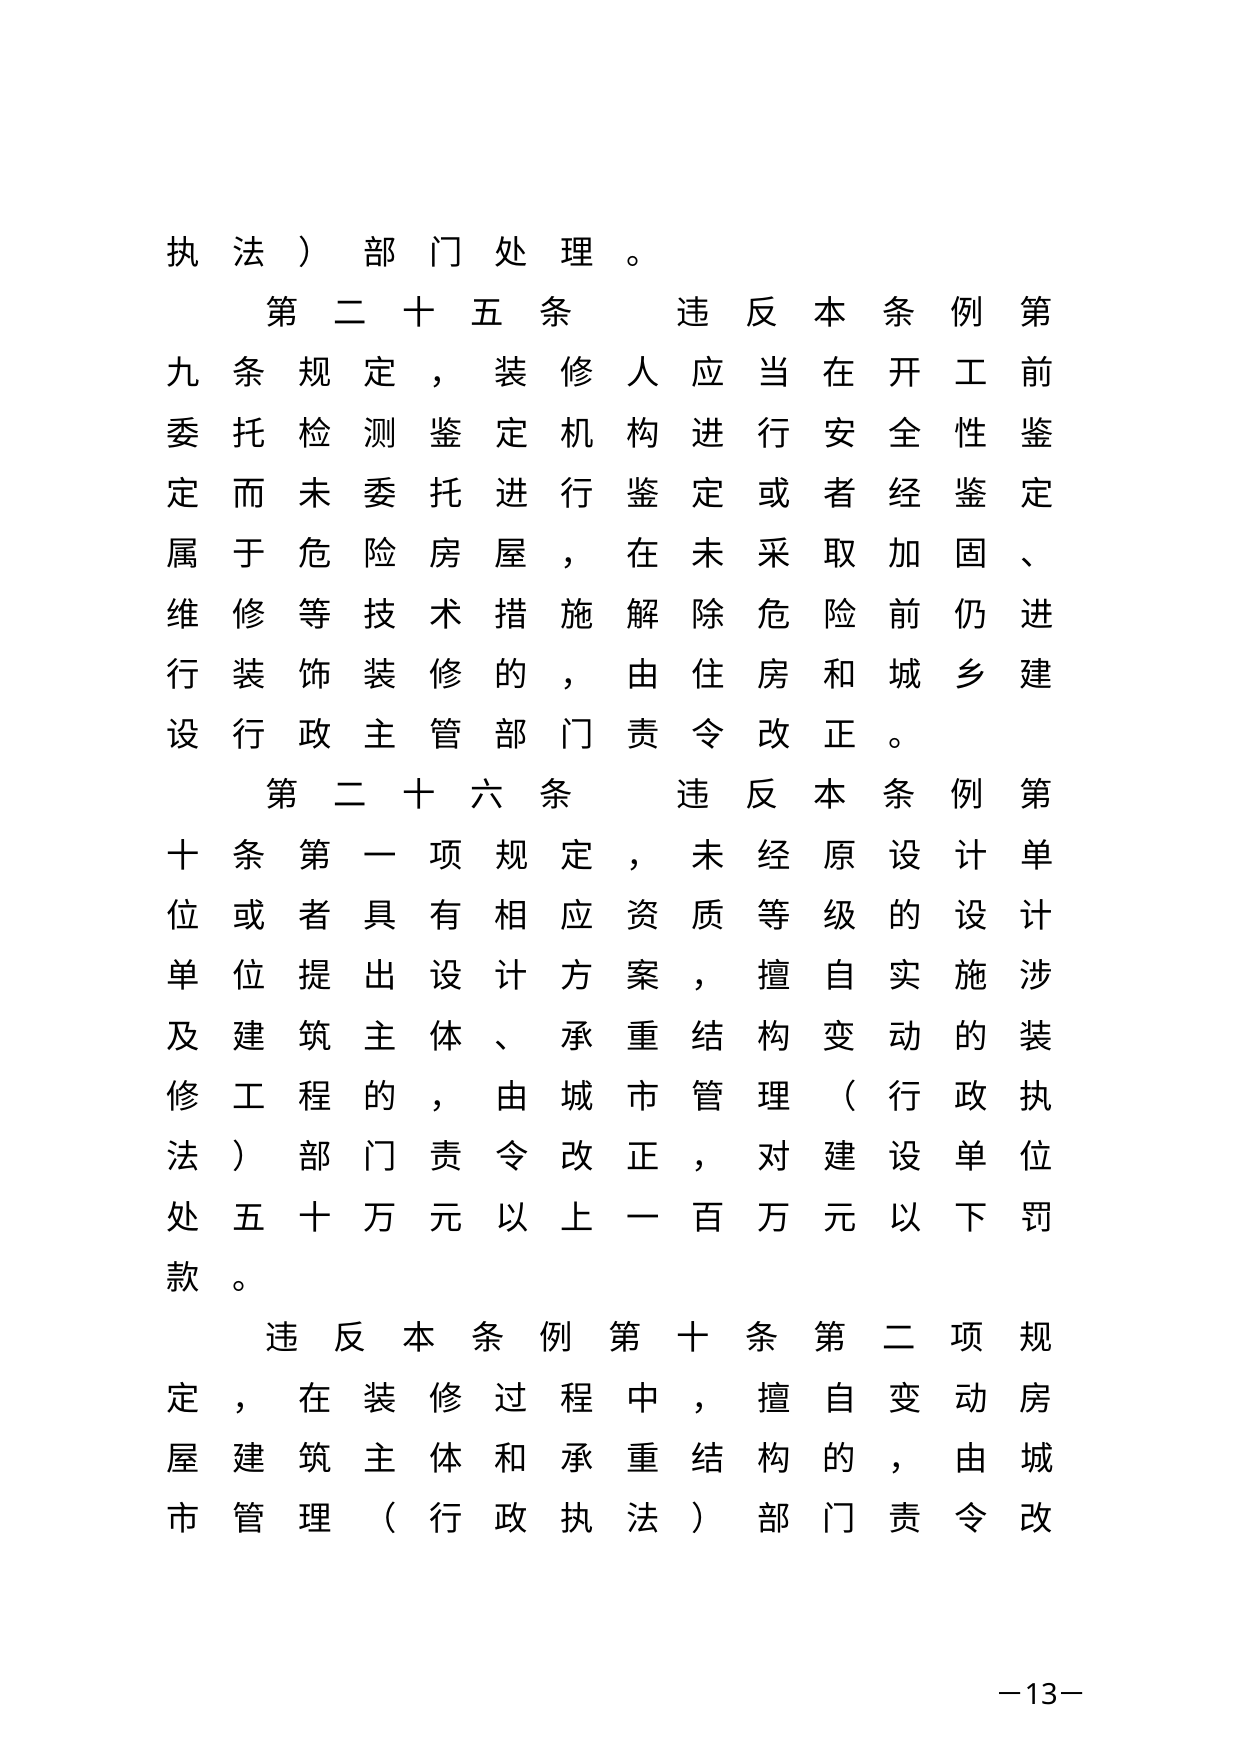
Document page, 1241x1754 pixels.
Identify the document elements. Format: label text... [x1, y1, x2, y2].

text 第二十五条 违反本条例第九条规定，装修人应当在开工前委托检测鉴定机构进行安全性鉴定而未委托进行鉴定或者经鉴定属于危险房屋，在未采取加固、维修等技术措施解除危险前仍进行装饰装修的，由住房和城乡建设行政主管部门责令改正。 [167, 280, 1085, 762]
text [167, 219, 1085, 280]
text 第二十六条 违反本条例第十条第一项规定，未经原设计单位或者具有相应资质等级的设计单位提出设计方案，擅自实施涉及建筑主体、承重结构变动的装修工程的，由城市管理（行政执法）部门责令改正，对建设单位处五十万元以上一百万元以下罚款。 [167, 762, 1085, 1305]
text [167, 1305, 1085, 1546]
